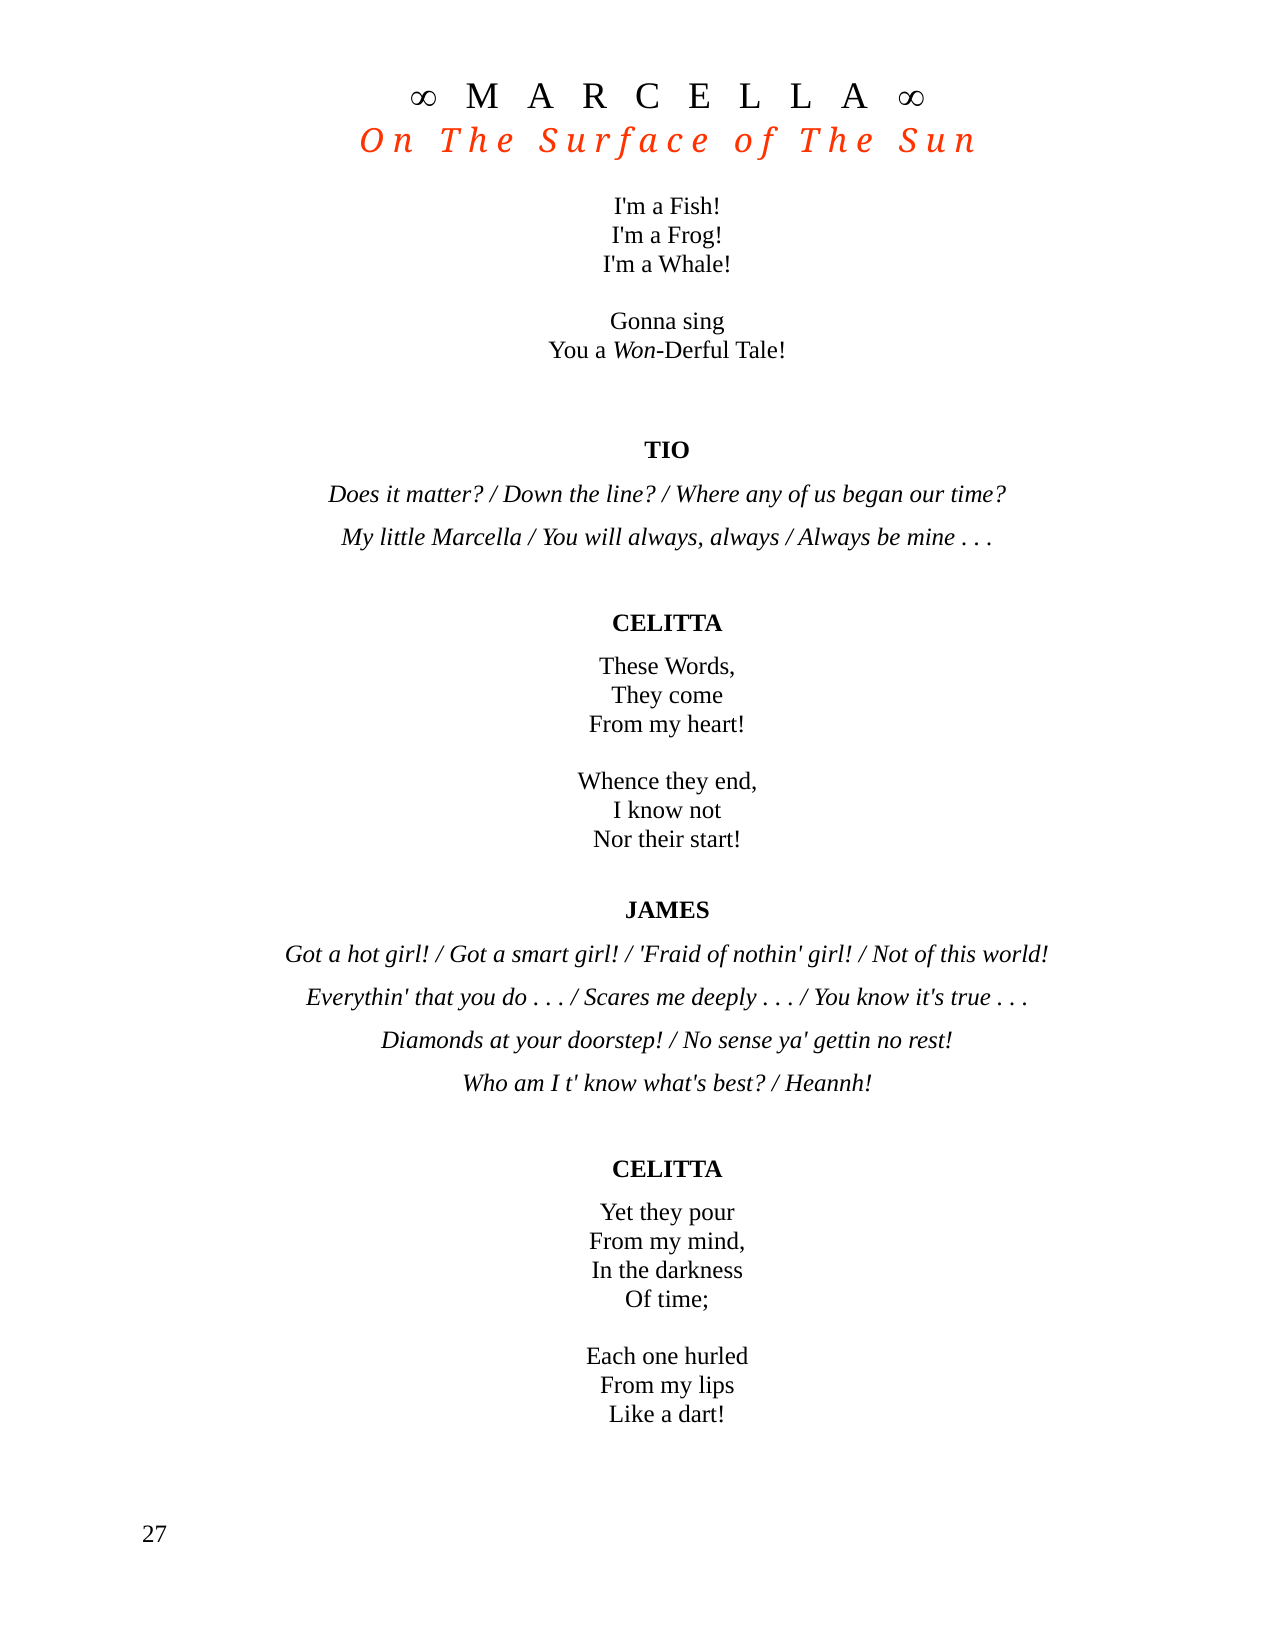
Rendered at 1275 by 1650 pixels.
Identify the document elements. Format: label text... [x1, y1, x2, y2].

text Of time; [142, 1284, 1192, 1312]
text From my mind, [142, 1226, 1192, 1255]
text In the darkness [142, 1255, 1192, 1284]
text You a Won-Derful Tale! [142, 335, 1192, 364]
text Does it matter? / Down the line? / Where any of us began our time? [142, 479, 1192, 507]
text CELITTA [142, 1154, 1192, 1183]
text Diamonds at your doorstep! / No sense ya' gettin no rest! [142, 1025, 1192, 1054]
text From my heart! [142, 709, 1192, 737]
text Who am I t' know what's best? / Heannh! [142, 1068, 1192, 1097]
text TIO [142, 436, 1192, 464]
text CELITTA [142, 608, 1192, 637]
text My little Marcella / You will always, always / Always be mine . . . [142, 522, 1192, 551]
text Got a hot girl! / Got a smart girl! / 'Fraid of nothin' girl! / Not of this world! [142, 939, 1192, 967]
text Everythin' that you do . . . / Scares me deeply . . . / You know it's true . . . [142, 982, 1192, 1011]
text Like a dart! [142, 1399, 1192, 1427]
text Nor their start! [142, 824, 1192, 852]
text Whence they end, [142, 766, 1192, 795]
text I'm a Frog! [142, 220, 1192, 249]
text Yet they pour [142, 1197, 1192, 1226]
text I'm a Fish! [142, 191, 1192, 220]
text They come [142, 680, 1192, 709]
text I'm a Whale! [142, 249, 1192, 277]
text Gonna sing [142, 306, 1192, 335]
text JAMES [142, 896, 1192, 924]
text From my lips [142, 1370, 1192, 1399]
text I know not [142, 795, 1192, 824]
text Each one hurled [142, 1341, 1192, 1370]
text These Words, [142, 651, 1192, 680]
